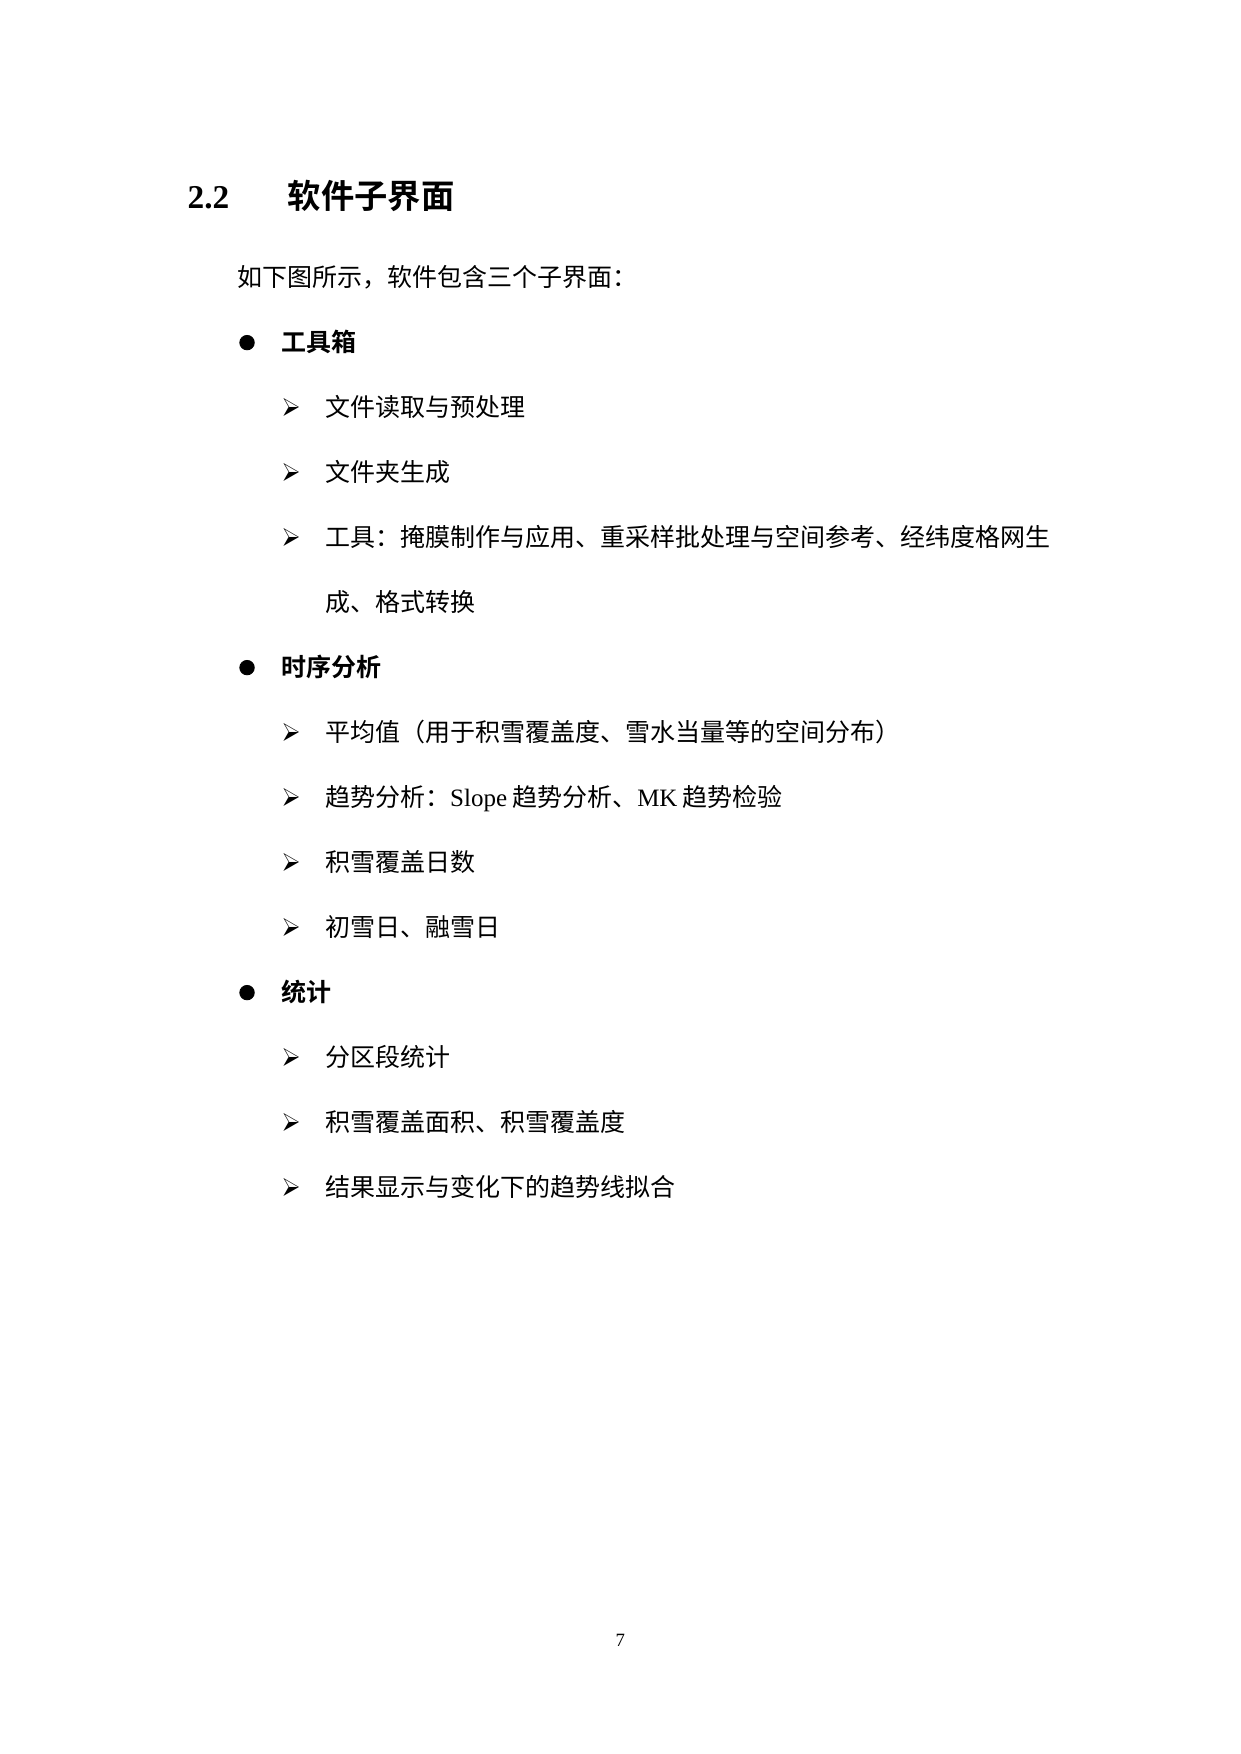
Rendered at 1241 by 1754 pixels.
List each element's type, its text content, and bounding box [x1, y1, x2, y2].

text 如下图所示，软件包含三个子界面： [187, 243, 1053, 308]
list 初雪日、融雪日 [281, 893, 1053, 958]
list 工具箱 [237, 308, 1053, 373]
subtitle 软件子界面 [187, 162, 1053, 227]
list 趋势分析：Slope趋势分析、MK趋势检验 [281, 763, 1053, 828]
list 平均值（用于积雪覆盖度、雪水当量等的空间分布） [281, 698, 1053, 763]
list 积雪覆盖日数 [281, 828, 1053, 893]
list 结果显示与变化下的趋势线拟合 [281, 1153, 1053, 1218]
list 统计 [237, 958, 1053, 1023]
list 文件夹生成 [281, 438, 1053, 503]
list 积雪覆盖面积、积雪覆盖度 [281, 1088, 1053, 1153]
list 时序分析 [237, 633, 1053, 698]
list 文件读取与预处理 [281, 373, 1053, 438]
list 工具：掩膜制作与应用、重采样批处理与空间参考、经纬度格网生成、格式转换 [281, 503, 1053, 633]
list 分区段统计 [281, 1023, 1053, 1088]
